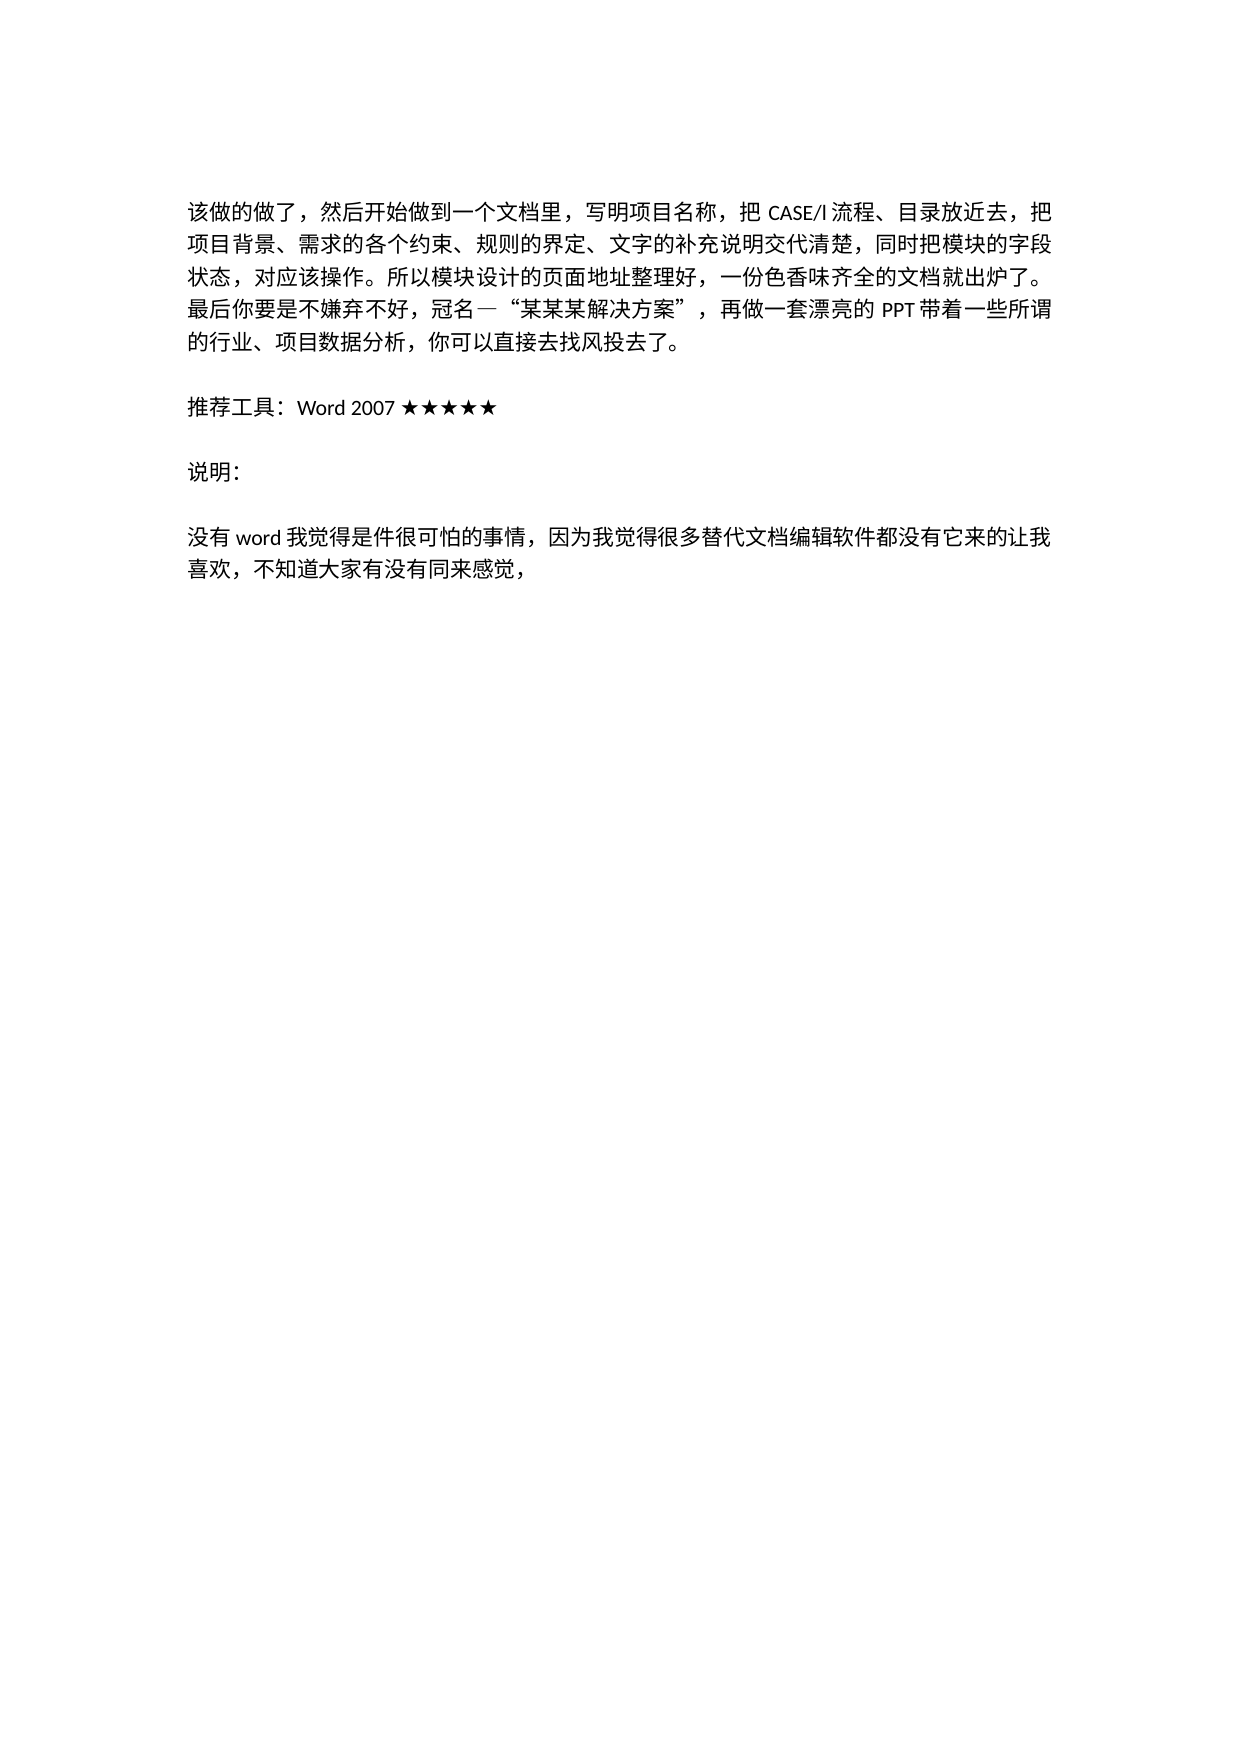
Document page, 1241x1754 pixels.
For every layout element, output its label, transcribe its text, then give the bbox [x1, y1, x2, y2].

text 没有word我觉得是件很可怕的事情，因为我觉得很多替代文档编辑软件都没有它来的让我喜欢，不知道大家有没有同来感觉， [187, 519, 1053, 584]
text 该做的做了，然后开始做到一个文档里，写明项目名称，把CASE/l流程、目录放近去，把项目背景、需求的各个约束、规则的界定、文字的补充说明交代清楚，同时把模块的字段，状态，对应该操作。所以模块设计的页面地址整理好，一份色香味齐全的文档就出炉了。最后你要是不嫌弃不好，冠名—“某某某解决方案”，再做一套漂亮的PPT带着一些所谓的行业、项目数据分析，你可以直接去找风投去了。 [187, 194, 1053, 357]
text 推荐工具：Word 2007 ★★★★★ [187, 389, 1053, 422]
text 说明： [187, 454, 1053, 487]
